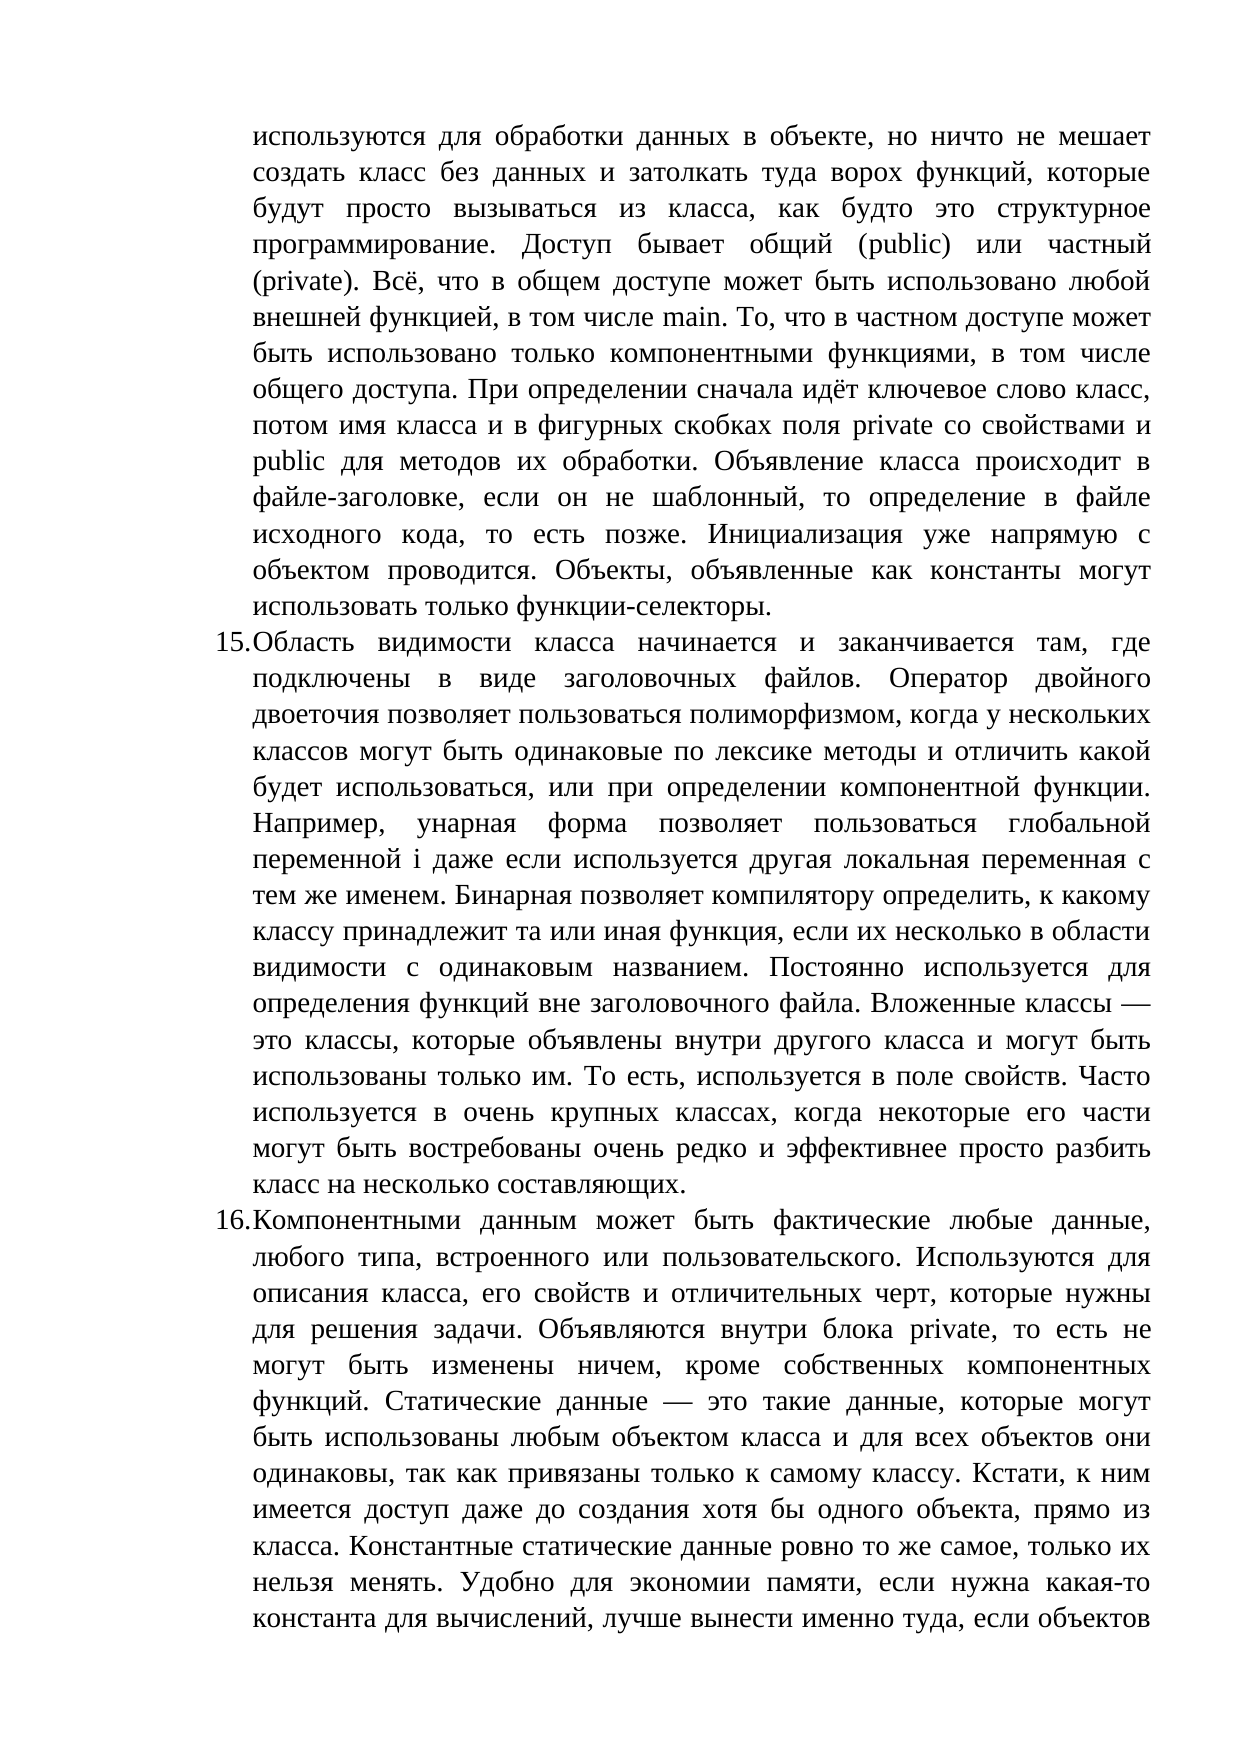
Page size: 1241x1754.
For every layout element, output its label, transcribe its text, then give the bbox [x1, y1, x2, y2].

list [215, 1202, 1152, 1634]
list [215, 118, 1152, 622]
list Область видимости класса начинается и заканчивается там, где подключены в виде заголовочных файлов. Оператор двойного двоеточия позволяет пользоваться полиморфизмом, когда у нескольких классов могут быть одинаковые по лексике методы и отличить какой будет использоваться, или при определении компонентной функции. Например, унарная форма позволяет пользоваться глобальной переменной i даже если используется другая локальная переменная с тем же именем. Бинарная позволяет компилятору определить, к какому классу принадлежит та или иная функция, если их несколько в области видимости с одинаковым названием. Постоянно используется для определения функций вне заголовочного файла. Вложенные классы — это классы, которые объявлены внутри другого класса и могут быть использованы только им. То есть, используется в поле свойств. Часто используется в очень крупных классах, когда некоторые его части могут быть востребованы очень редко и эффективнее просто разбить класс на несколько составляющих. [215, 624, 1152, 1200]
